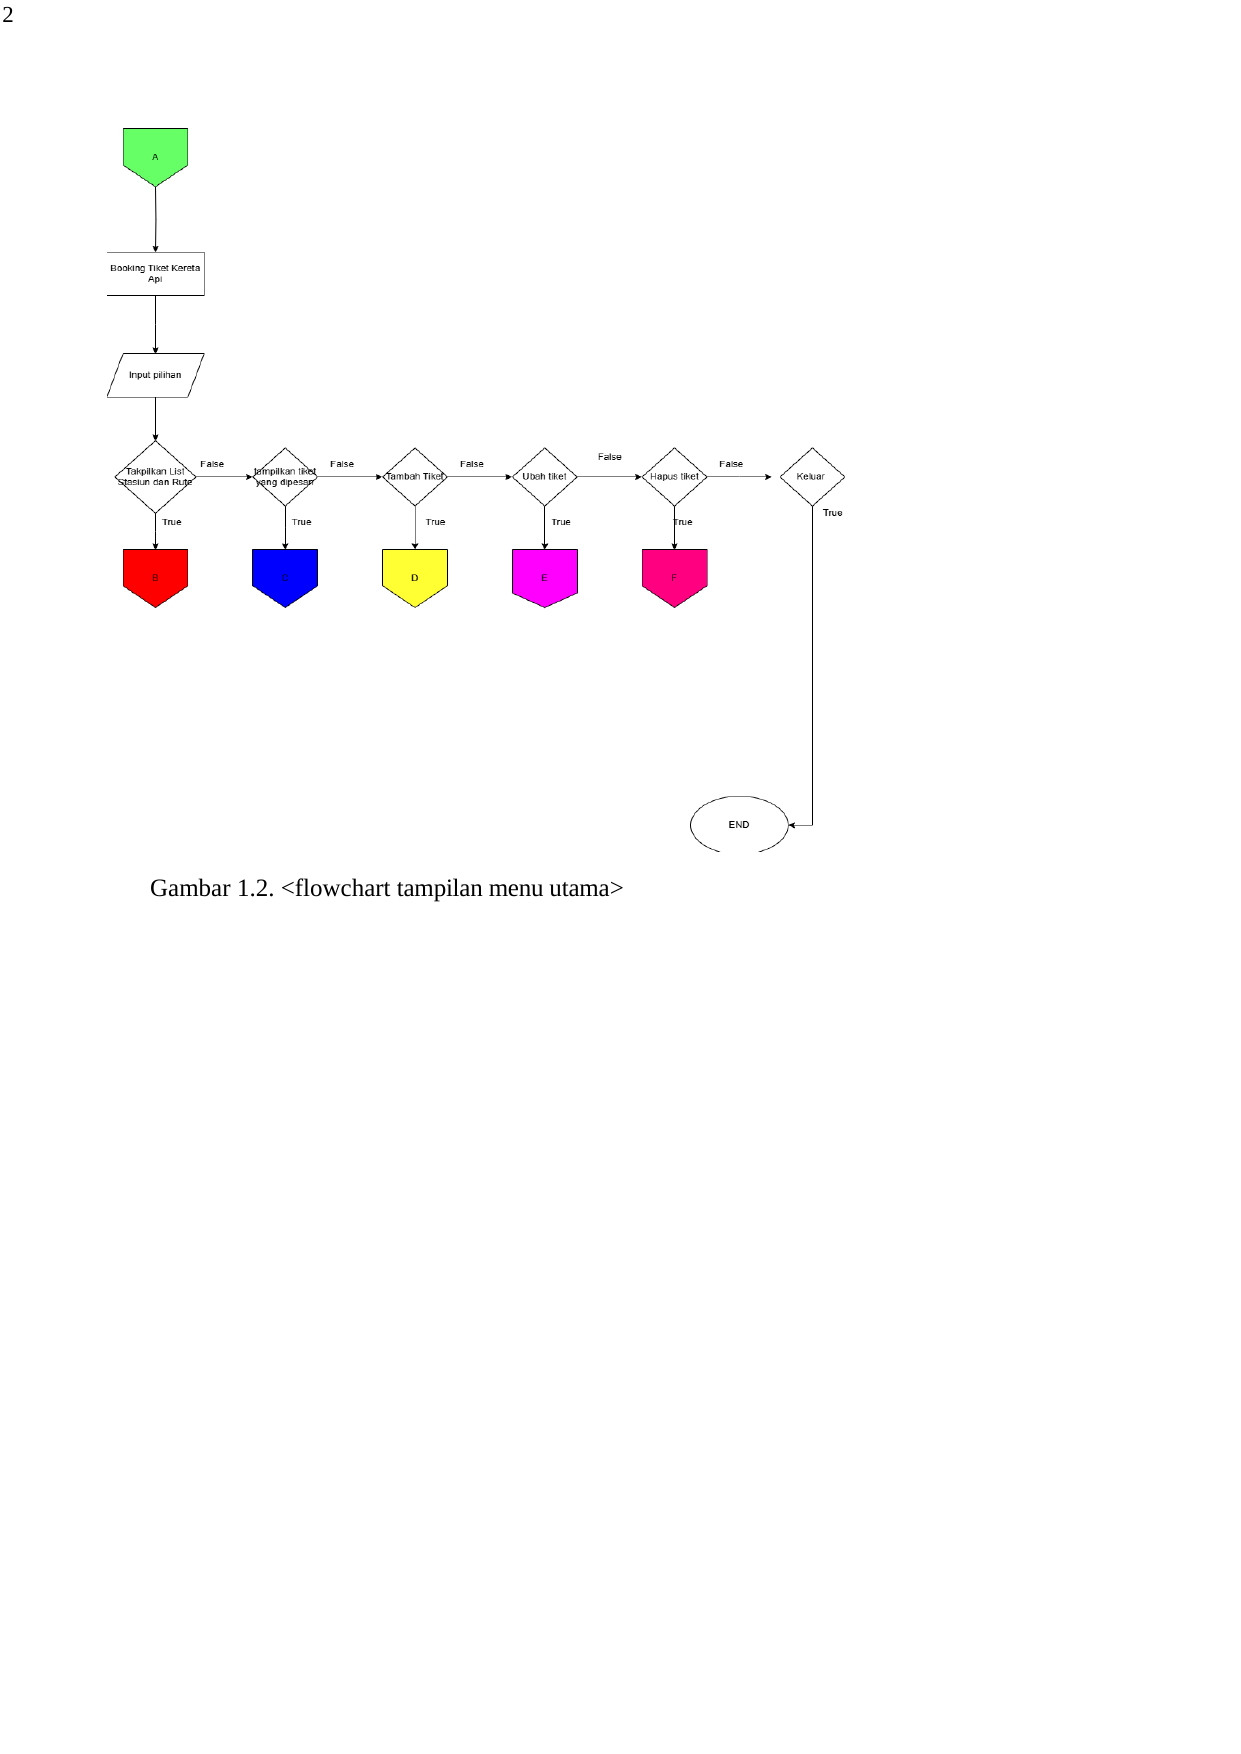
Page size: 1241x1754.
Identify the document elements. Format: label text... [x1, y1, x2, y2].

text Gambar 1.2. <flowchart tampilan menu utama> [150, 873, 1211, 901]
picture [107, 128, 850, 851]
